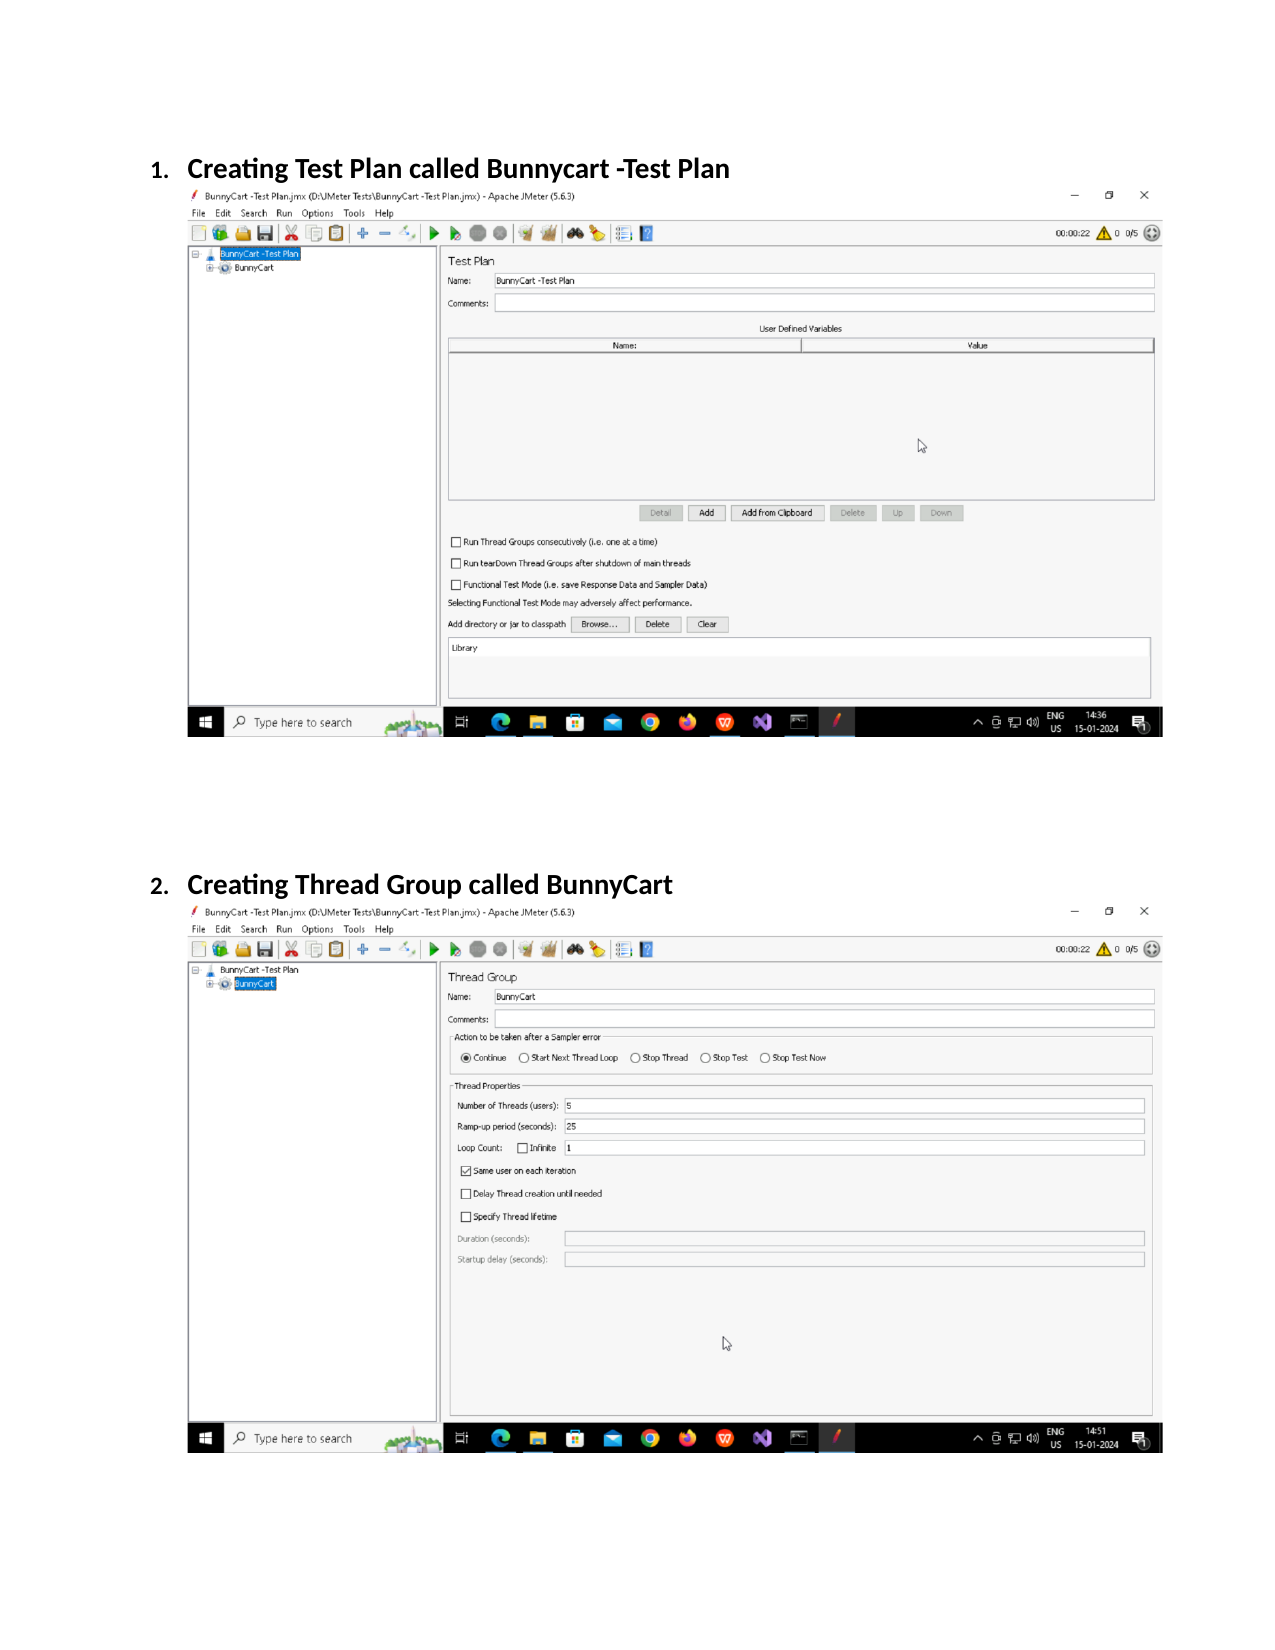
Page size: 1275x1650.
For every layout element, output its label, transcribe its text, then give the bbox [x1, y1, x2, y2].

picture [187, 187, 1163, 737]
picture [187, 903, 1163, 1453]
